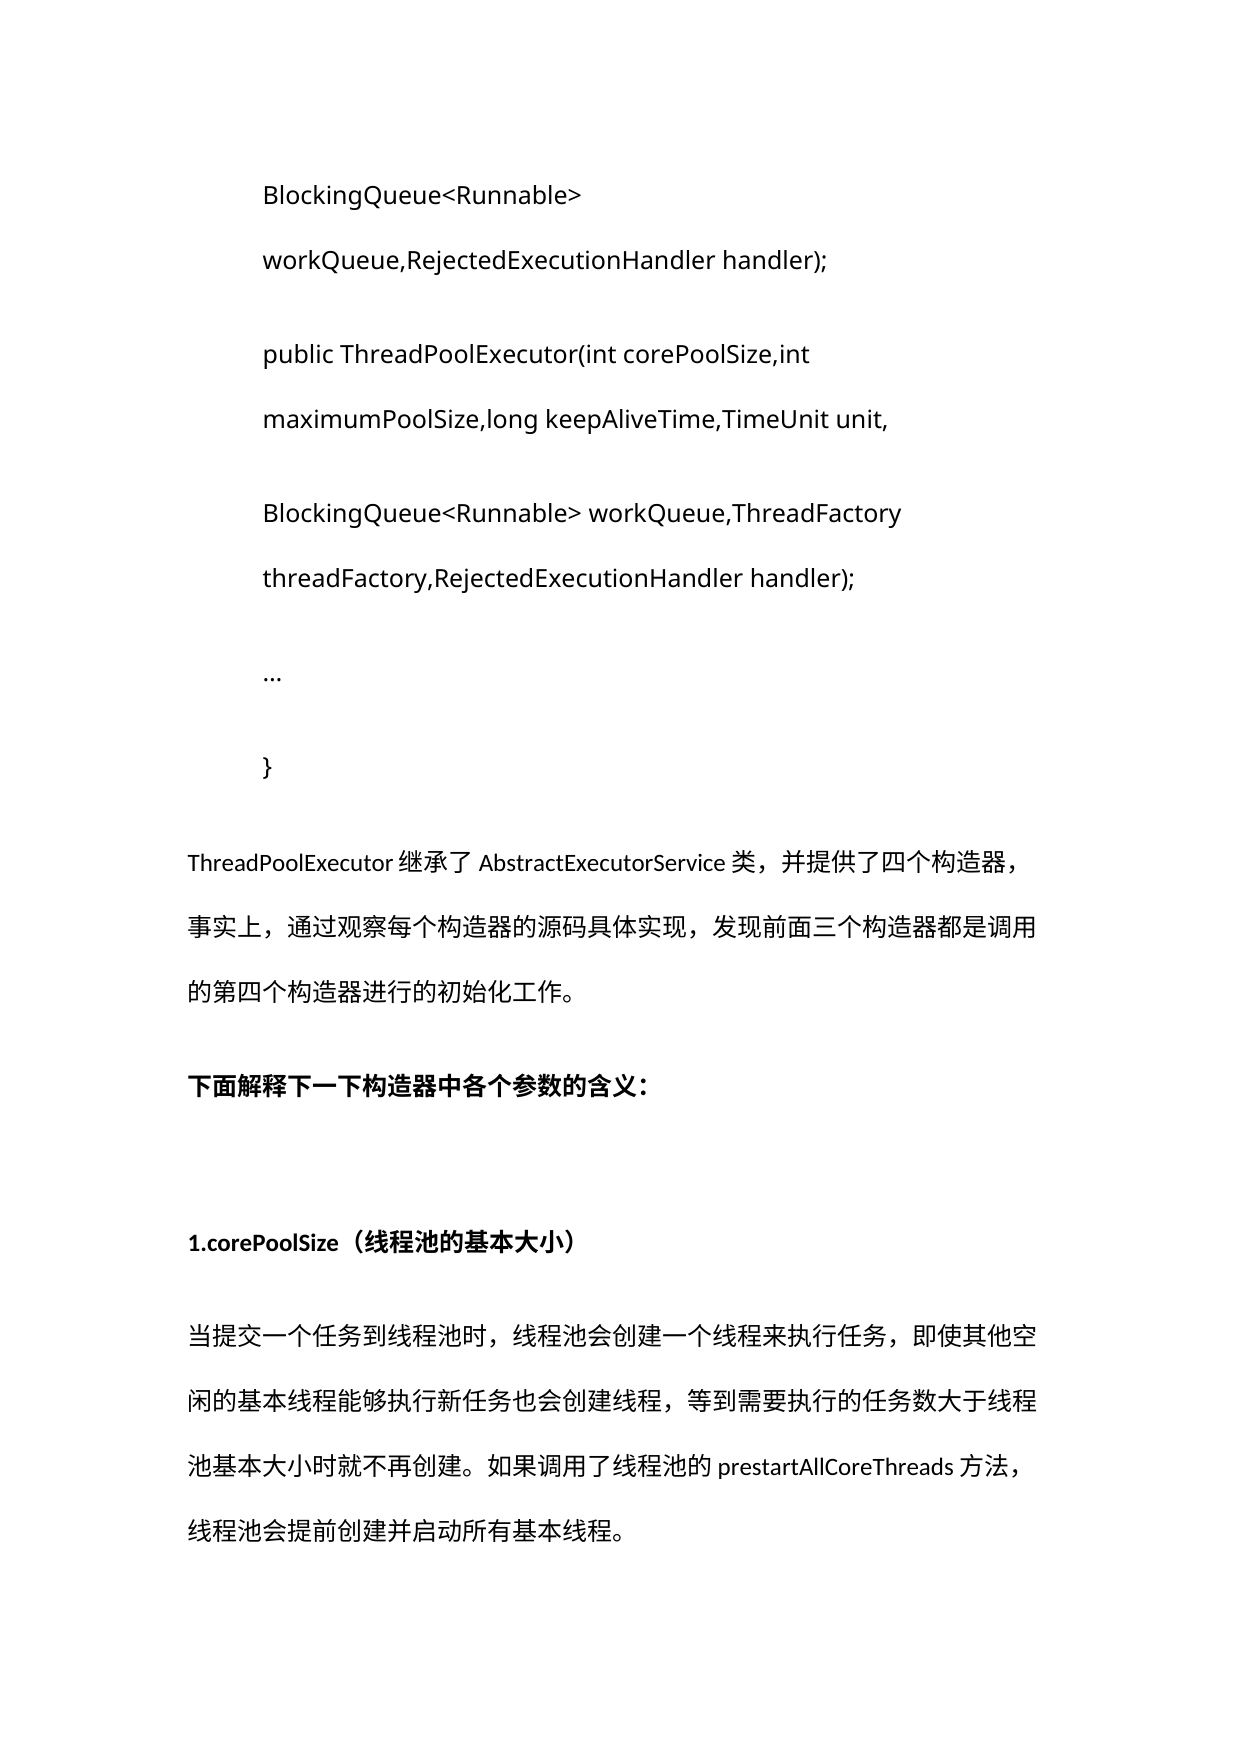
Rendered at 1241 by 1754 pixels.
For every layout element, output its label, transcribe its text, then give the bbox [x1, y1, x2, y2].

text ThreadPoolExecutor继承了AbstractExecutorService类，并提供了四个构造器，事实上，通过观察每个构造器的源码具体实现，发现前面三个构造器都是调用的第四个构造器进行的初始化工作。 [187, 828, 1053, 1023]
text } [262, 734, 978, 799]
text BlockingQueue<Runnable> workQueue,ThreadFactory threadFactory,RejectedExecutionHandler handler); [262, 480, 978, 610]
text 1.corePoolSize（线程池的基本大小） [187, 1208, 1053, 1273]
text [262, 321, 978, 451]
text BlockingQueue<Runnable> workQueue,RejectedExecutionHandler handler); [262, 162, 978, 292]
text … [262, 639, 978, 704]
text 当提交一个任务到线程池时，线程池会创建一个线程来执行任务，即使其他空闲的基本线程能够执行新任务也会创建线程，等到需要执行的任务数大于线程池基本大小时就不再创建。如果调用了线程池的prestartAllCoreThreads方法，线程池会提前创建并启动所有基本线程。 [187, 1302, 1053, 1562]
text 下面解释下一下构造器中各个参数的含义： [187, 1052, 1053, 1117]
